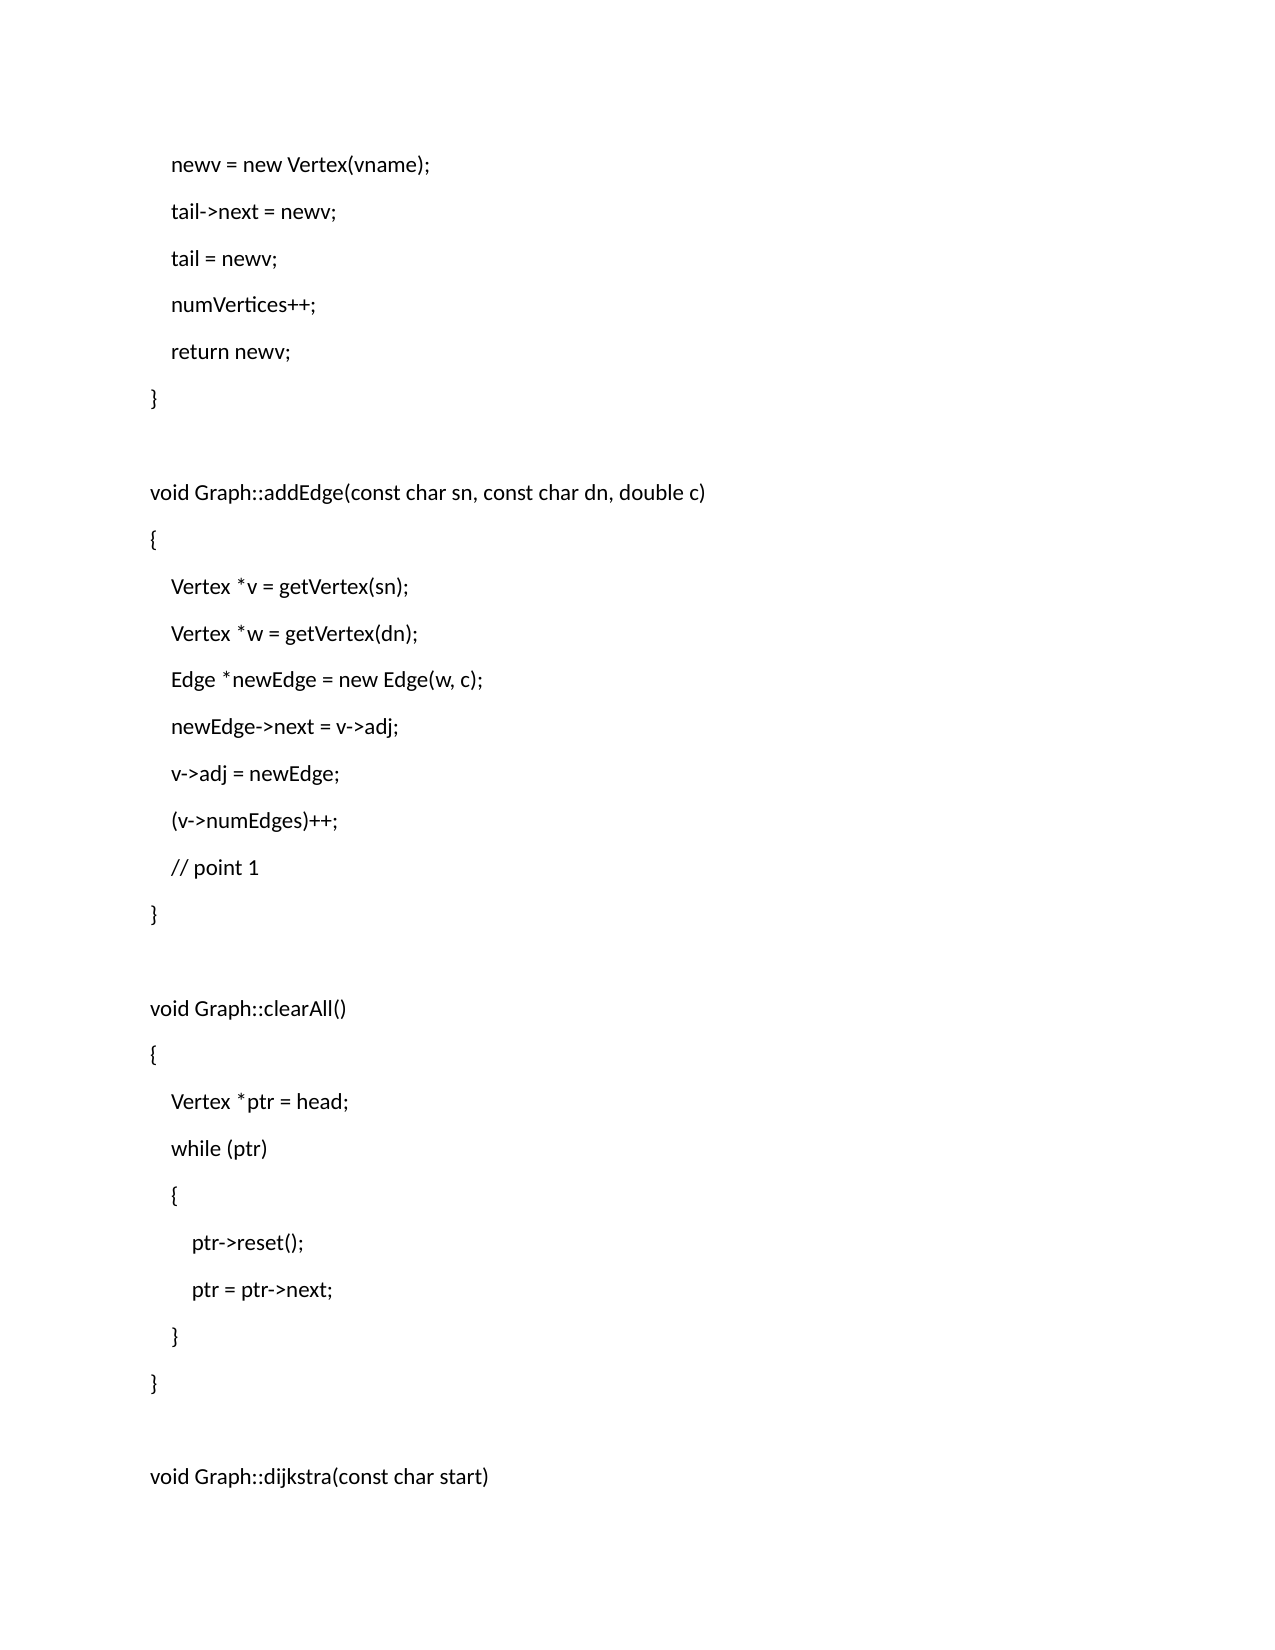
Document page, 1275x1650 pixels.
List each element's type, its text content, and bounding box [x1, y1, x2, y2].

text { [150, 1041, 1125, 1069]
text { [150, 525, 1125, 553]
text Vertex *ptr = head; [150, 1087, 1125, 1116]
text newEdge->next = v->adj; [150, 712, 1125, 741]
text } [150, 900, 1125, 928]
text return newv; [150, 337, 1125, 366]
text tail->next = newv; [150, 197, 1125, 225]
text void Graph::clearAll() [150, 994, 1125, 1022]
text // point 1 [150, 853, 1125, 881]
text numVertices++; [150, 291, 1125, 319]
text v->adj = newEdge; [150, 759, 1125, 787]
text Edge *newEdge = new Edge(w, c); [150, 666, 1125, 694]
text newv = new Vertex(vname); [150, 150, 1125, 178]
text (v->numEdges)++; [150, 806, 1125, 834]
text ptr->reset(); [150, 1228, 1125, 1256]
text { [150, 1181, 1125, 1209]
text ptr = ptr->next; [150, 1275, 1125, 1303]
text } [150, 1369, 1125, 1397]
text } [150, 1322, 1125, 1350]
text Vertex *v = getVertex(sn); [150, 572, 1125, 600]
text while (ptr) [150, 1134, 1125, 1162]
text Vertex *w = getVertex(dn); [150, 619, 1125, 647]
text tail = newv; [150, 244, 1125, 272]
text void Graph::addEdge(const char sn, const char dn, double c) [150, 478, 1125, 506]
text void Graph::dijkstra(const char start) [150, 1462, 1125, 1491]
text } [150, 384, 1125, 412]
